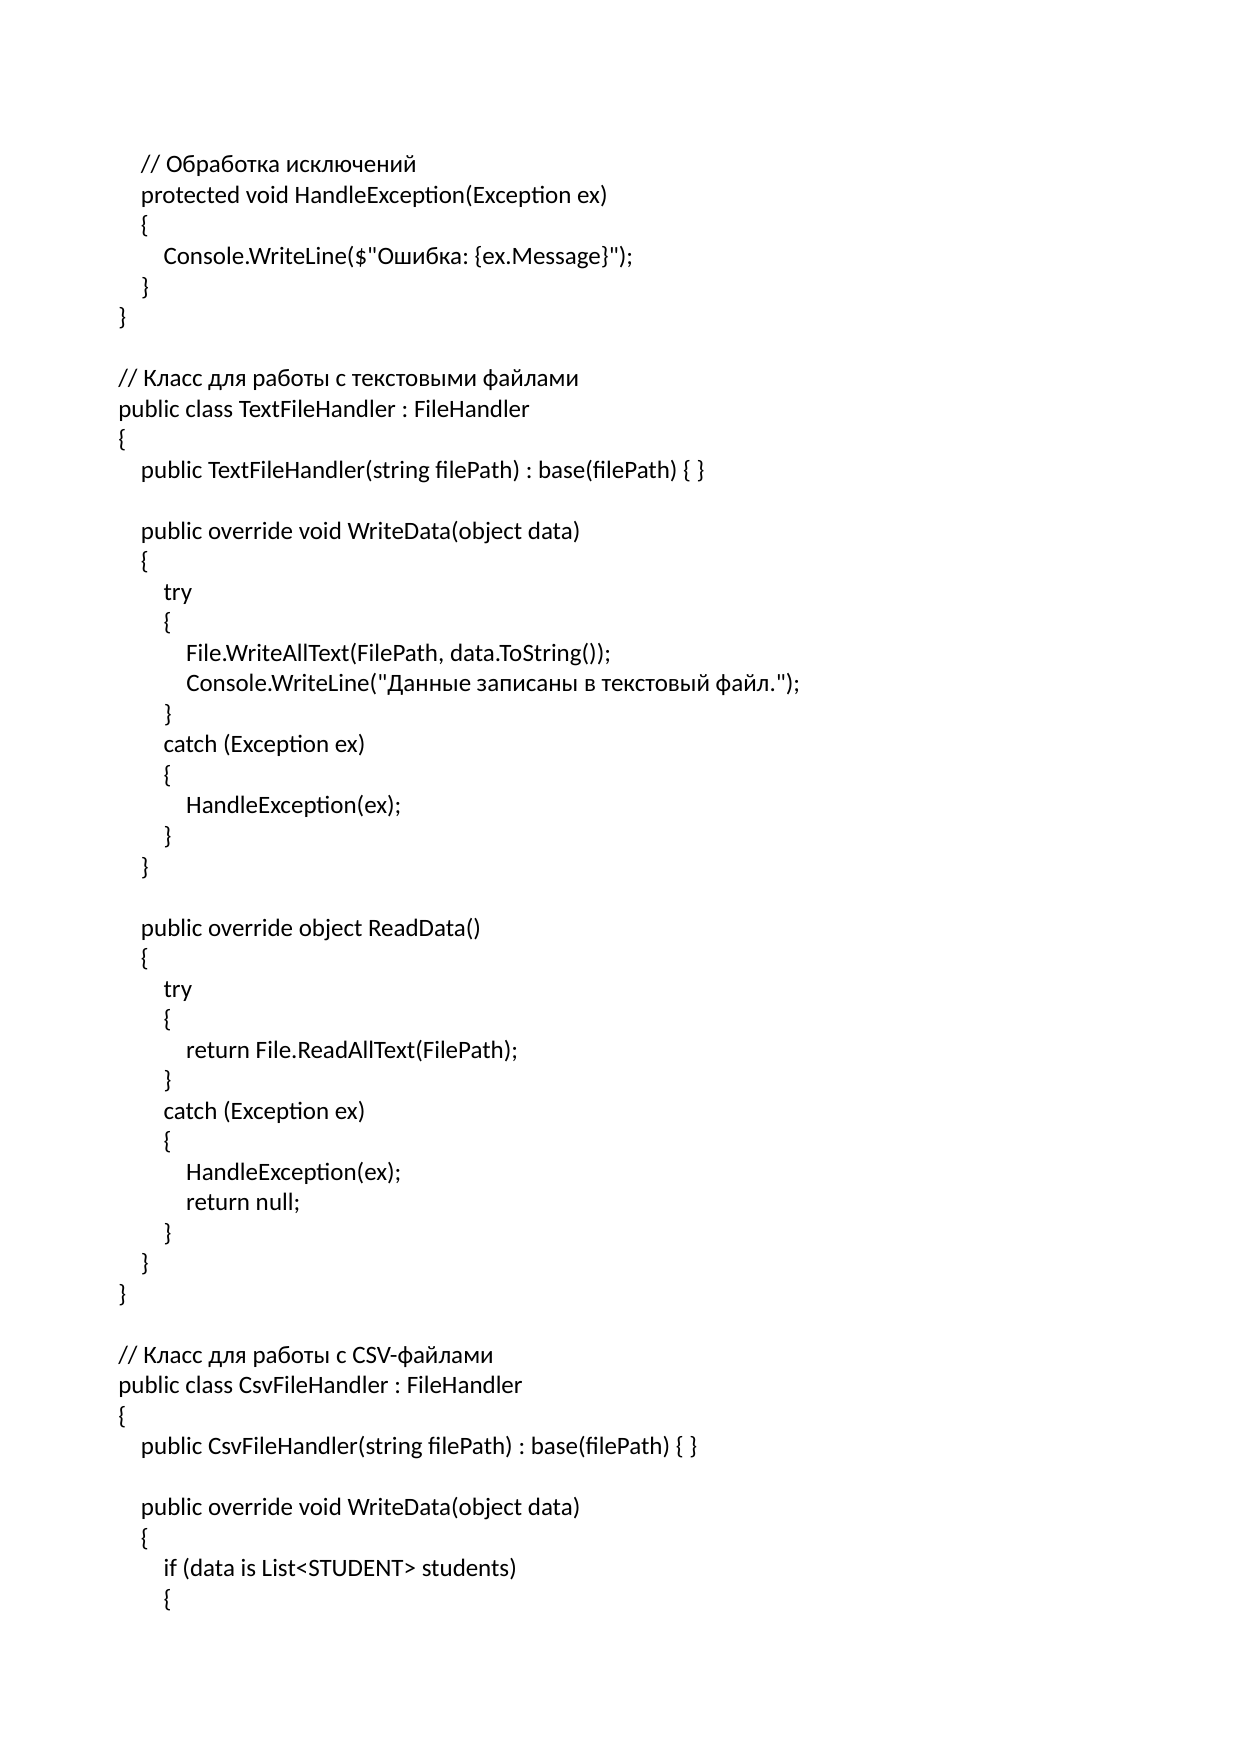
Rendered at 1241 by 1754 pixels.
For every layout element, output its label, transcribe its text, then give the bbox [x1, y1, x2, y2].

text Console.WriteLine("Данные записаны в текстовый файл."); [118, 667, 1181, 698]
text { [118, 1003, 1181, 1034]
text { [118, 1125, 1181, 1156]
text { [118, 606, 1181, 637]
text public class TextFileHandler : FileHandler [118, 393, 1181, 423]
text try [118, 576, 1181, 606]
text HandleException(ex); [118, 789, 1181, 820]
text return File.ReadAllText(FilePath); [118, 1034, 1181, 1064]
text catch (Exception ex) [118, 1095, 1181, 1125]
text { [118, 759, 1181, 789]
text HandleException(ex); [118, 1156, 1181, 1186]
text } [118, 698, 1181, 728]
text catch (Exception ex) [118, 728, 1181, 759]
text { [118, 210, 1181, 240]
text } [118, 1247, 1181, 1278]
text public override void WriteData(object data) [118, 1492, 1181, 1522]
text } [118, 301, 1181, 332]
text { [118, 1522, 1181, 1553]
text public override void WriteData(object data) [118, 515, 1181, 545]
text } [118, 271, 1181, 301]
text try [118, 973, 1181, 1003]
text // Класс для работы с текстовыми файлами [118, 362, 1181, 393]
text { [118, 1583, 1181, 1614]
text public class CsvFileHandler : FileHandler [118, 1369, 1181, 1400]
text } [118, 1064, 1181, 1095]
text { [118, 1400, 1181, 1431]
text { [118, 942, 1181, 973]
text return null; [118, 1186, 1181, 1217]
text } [118, 1278, 1181, 1308]
text { [118, 545, 1181, 576]
text public override object ReadData() [118, 912, 1181, 942]
text // Обработка исключений [118, 149, 1181, 179]
text // Класс для работы с CSV-файлами [118, 1339, 1181, 1369]
text public CsvFileHandler(string filePath) : base(filePath) { } [118, 1431, 1181, 1461]
text { [118, 423, 1181, 454]
text if (data is List<STUDENT> students) [118, 1553, 1181, 1583]
text public TextFileHandler(string filePath) : base(filePath) { } [118, 454, 1181, 484]
text } [118, 820, 1181, 851]
text Console.WriteLine($"Ошибка: {ex.Message}"); [118, 240, 1181, 271]
text protected void HandleException(Exception ex) [118, 179, 1181, 210]
text } [118, 1217, 1181, 1247]
text File.WriteAllText(FilePath, data.ToString()); [118, 637, 1181, 667]
text } [118, 851, 1181, 881]
